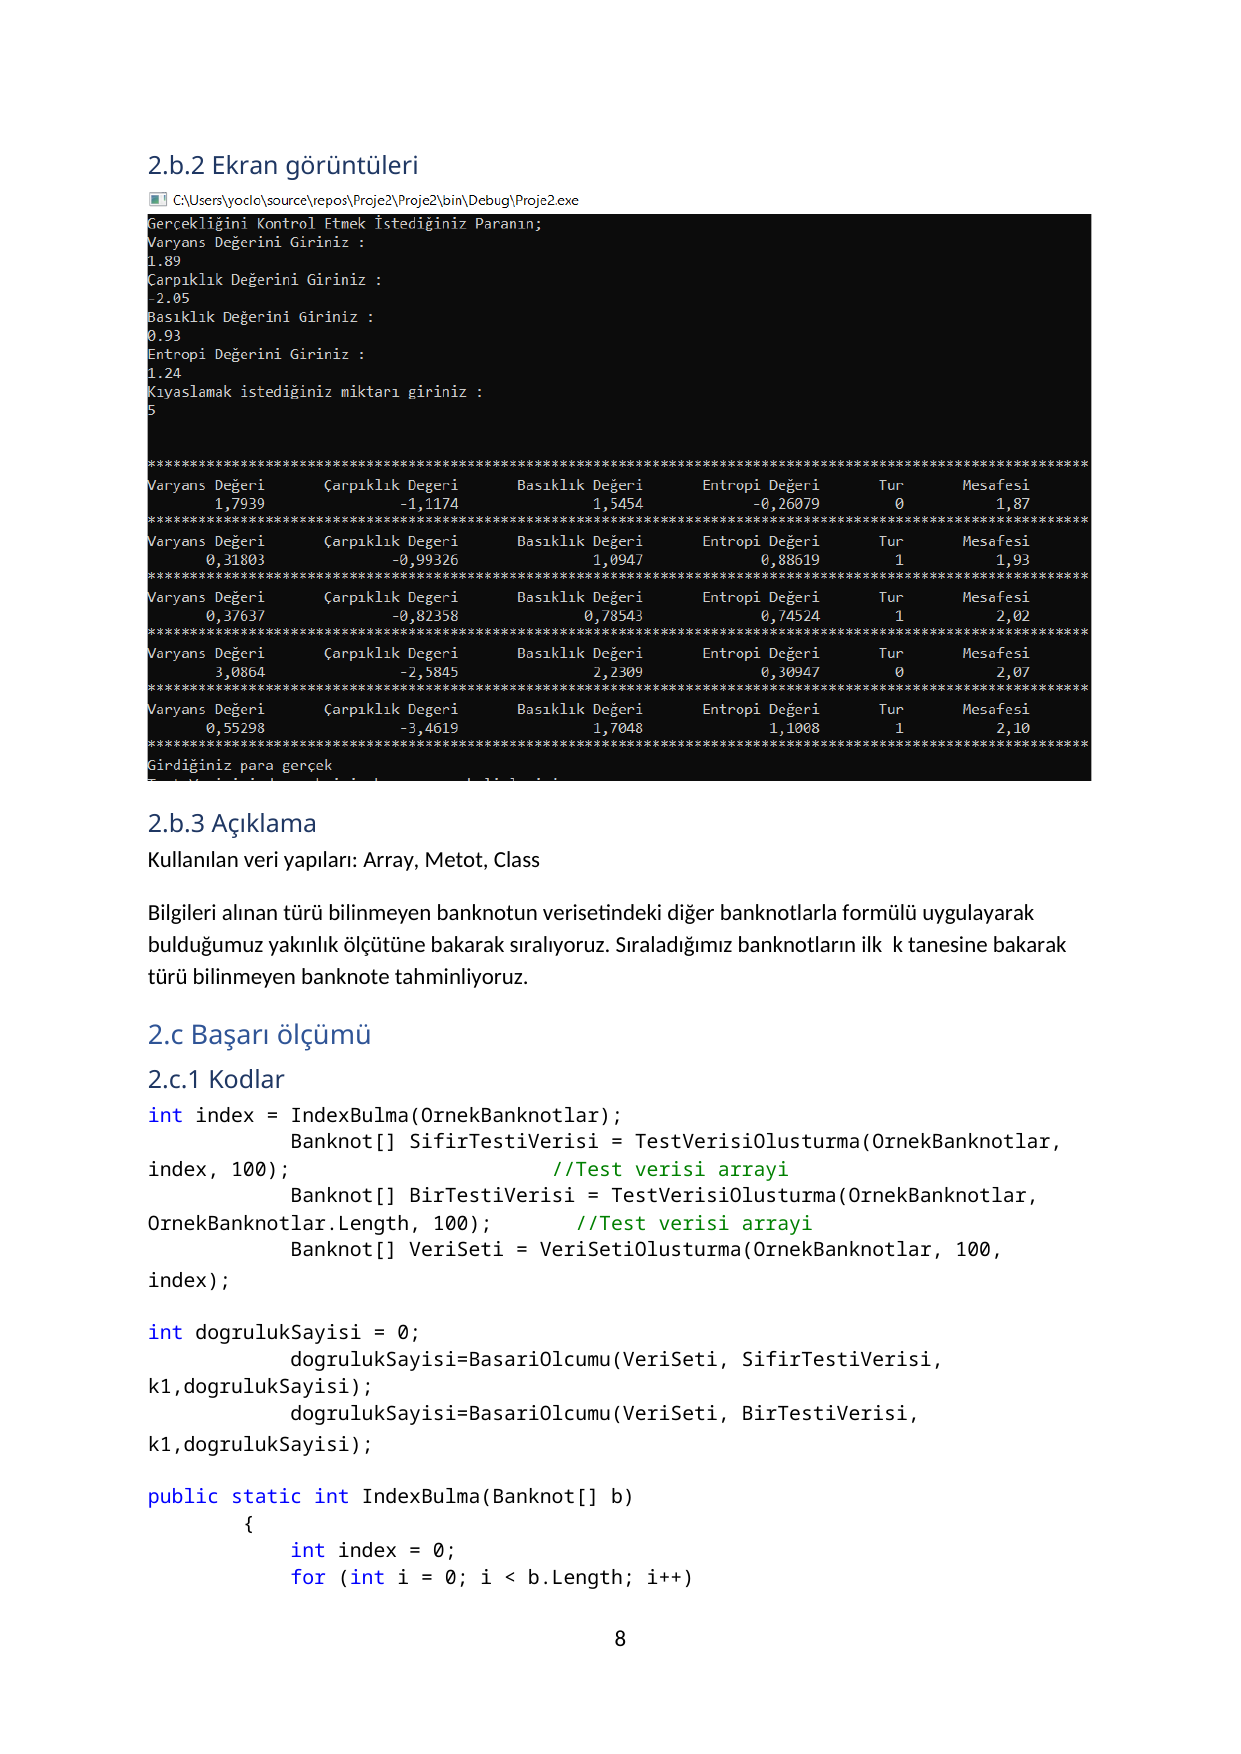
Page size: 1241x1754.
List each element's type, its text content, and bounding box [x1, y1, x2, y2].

subtitle 2.c Başarı ölçümü [148, 1015, 1093, 1052]
text Banknot[] VeriSeti = VeriSetiOlusturma(OrnekBanknotlar, 100, index); [148, 1236, 1093, 1294]
text dogrulukSayisi=BasariOlcumu(VeriSeti, BirTestiVerisi, k1,dogrulukSayisi); [148, 1399, 1093, 1457]
text int index = 0; [148, 1536, 1093, 1563]
subtitle 2.c.1 Kodlar [148, 1062, 1093, 1096]
text Banknot[] BirTestiVerisi = TestVerisiOlusturma(OrnekBanknotlar, OrnekBanknotlar.Length, 100); //Test verisi arrayi [148, 1182, 1093, 1236]
text { [148, 1509, 1093, 1536]
text Banknot[] SifirTestiVerisi = TestVerisiOlusturma(OrnekBanknotlar, index, 100); //Test verisi arrayi [148, 1128, 1093, 1182]
subtitle 2.b.2 Ekran görüntüleri [148, 148, 1093, 182]
text public static int IndexBulma(Banknot[] b) [148, 1482, 1093, 1509]
text dogrulukSayisi=BasariOlcumu(VeriSeti, SifirTestiVerisi, k1,dogrulukSayisi); [148, 1345, 1093, 1399]
text Kullanılan veri yapıları: Array, Metot, Class [148, 845, 1093, 873]
text int index = IndexBulma(OrnekBanknotlar); [148, 1101, 1093, 1128]
text Bilgileri alınan türü bilinmeyen banknotun verisetindeki diğer banknotlarla formülü uygulayarak bulduğumuz yakınlık ölçütüne bakarak sıralıyoruz. Sıraladığımız banknotların ilk k tanesine bakarak türü bilinmeyen banknote tahminliyoruz. [148, 898, 1093, 990]
subtitle 2.b.3 Açıklama [148, 806, 1093, 839]
text for (int i = 0; i < b.Length; i++) [148, 1563, 1093, 1590]
picture [147, 186, 1092, 781]
text int dogrulukSayisi = 0; [148, 1318, 1093, 1345]
